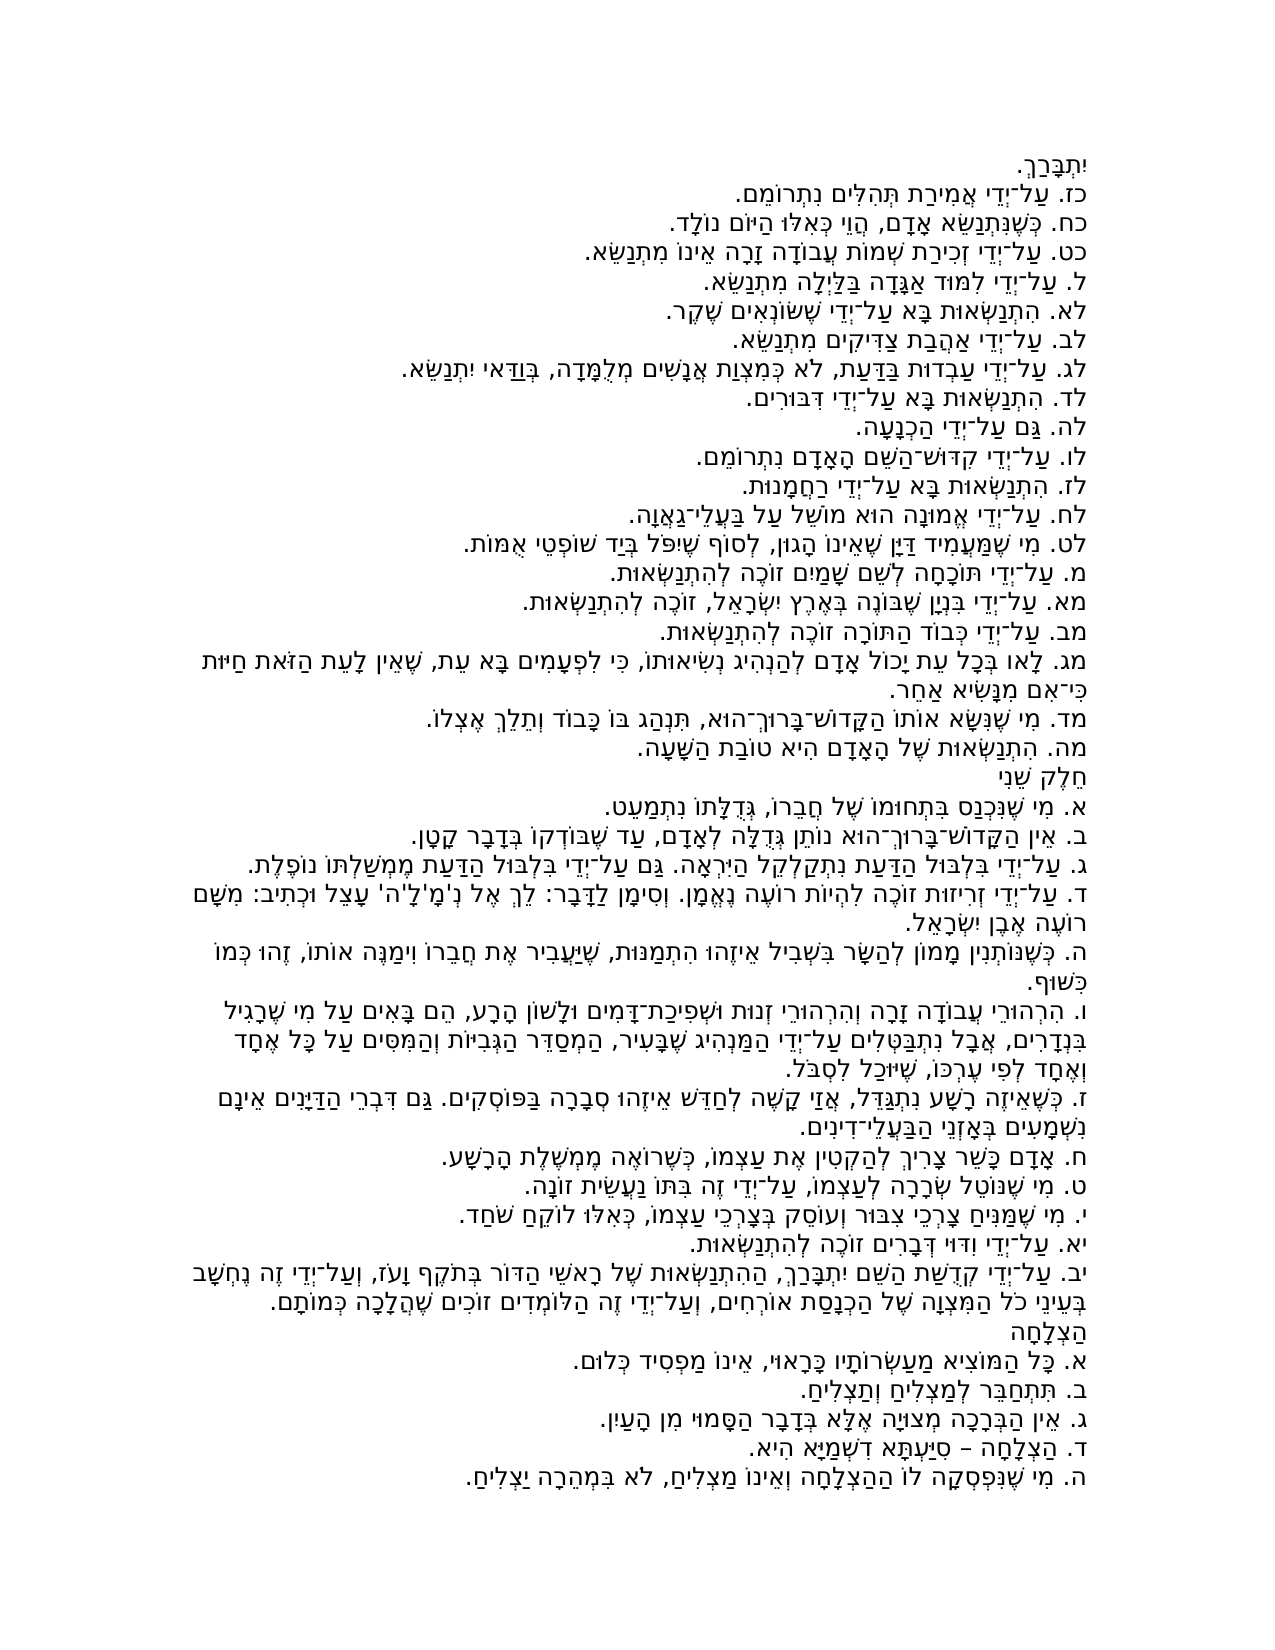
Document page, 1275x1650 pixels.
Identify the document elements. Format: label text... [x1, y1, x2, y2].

text א. מִי שֶׁנִּכְנַס בִּתְחוּמוֹ שֶׁל חֲבֵרוֹ, גְּדֻלָּתוֹ נִתְמַעֵט. [187, 792, 1087, 821]
text מ. עַל־יְדֵי תּוֹכָחָה לְשֵׁם שָׁמַיִם זוֹכֶה לְהִתְנַשְּׂאוּת. [187, 558, 1087, 587]
text ו. הִרְהוּרֵי עֲבוֹדָה זָרָה וְהִרְהוּרֵי זְנוּת וּשְׁפִיכַת־דָּמִים וּלָשׁוֹן הָרָע, הֵם בָּאִים עַל מִי שֶׁרָגִיל בִּנְדָרִים, אֲבָל נִתְבַּטְּלִים עַל־יְדֵי הַמַּנְהִיג שֶׁבָּעִיר, הַמְסַדֵּר הַגְּבִיּוֹת וְהַמִּסִּים עַל כָּל אֶחָד וְאֶחָד לְפִי עֶרְכּוֹ, שֶׁיּוּכַל לִסְבֹּל. [187, 996, 1087, 1083]
text חֵלֶק שֵׁנִי [187, 762, 1087, 792]
text ה. מִי שֶׁנִּפְסְקָה לוֹ הַהַצְלָחָה וְאֵינוֹ מַצְלִיחַ, לֹא בִּמְהֵרָה יַצְלִיחַ. [187, 1462, 1087, 1492]
text ה. כְּשֶׁנּוֹתְנִין מָמוֹן לְהַשָּׂר בִּשְׁבִיל אֵיזֶהוּ הִתְמַנּוּת, שֶׁיַּעֲבִיר אֶת חֲבֵרוֹ וִימַנֶּה אוֹתוֹ, זֶהוּ כְּמוֹ כִּשּׁוּף. [187, 937, 1087, 996]
text ט. מִי שֶׁנּוֹטֵל שְׂרָרָה לְעַצְמוֹ, עַל־יְדֵי זֶה בִּתּוֹ נַעֲשֵׂית זוֹנָה. [187, 1171, 1087, 1200]
text כז. עַל־יְדֵי אֲמִירַת תְּהִלִּים נִתְרוֹמֵם. [187, 179, 1087, 208]
text ב. אֵין הַקָּדוֹשׁ־בָּרוּךְ־הוּא נוֹתֵן גְּדֻלָּה לְאָדָם, עַד שֶׁבּוֹדְקוֹ בְּדָבָר קָטָן. [187, 821, 1087, 850]
text לג. עַל־יְדֵי עַבְדוּת בַּדַּעַת, לֹא כְּמִצְוַת אֲנָשִׁים מְלֻמָּדָה, בְּוַדַּאי יִתְנַשֵּׂא. [187, 354, 1087, 383]
text ג. עַל־יְדֵי בִּלְבּוּל הַדַּעַת נִתְקַלְקֵל הַיִּרְאָה. גַּם עַל־יְדֵי בִּלְבּוּל הַדַּעַת מֶמְשַׁלְתּוֹ נוֹפֶלֶת. [187, 850, 1087, 879]
text לה. גַּם עַל־יְדֵי הַכְנָעָה. [187, 412, 1087, 442]
text ז. כְּשֶׁאֵיזֶה רָשָׁע נִתְגַּדֵּל, אֲזַי קָשֶׁה לְחַדֵּשׁ אֵיזֶהוּ סְבָרָה בַּפּוֹסְקִים. גַּם דִּבְרֵי הַדַּיָּנִים אֵינָם נִשְׁמָעִים בְּאָזְנֵי הַבַּעֲלֵי־דִינִים. [187, 1083, 1087, 1142]
text מג. לָאו בְּכָל עֵת יָכוֹל אָדָם לְהַנְהִיג נְשִׂיאוּתוֹ, כִּי לִפְעָמִים בָּא עֵת, שֶׁאֵין לָעֵת הַזֹּאת חַיּוּת כִּי־אִם מִנָּשִׂיא אַחֵר. [187, 646, 1087, 704]
text ב. תִּתְחַבֵּר לְמַצְלִיחַ וְתַצְלִיחַ. [187, 1375, 1087, 1404]
text לד. הִתְנַשְּׂאוּת בָּא עַל־יְדֵי דִּבּוּרִים. [187, 383, 1087, 412]
text ג. אֵין הַבְּרָכָה מְצוּיָה אֶלָּא בְּדָבָר הַסָּמוּי מִן הָעַיִן. [187, 1404, 1087, 1433]
text ח. אָדָם כָּשֵׁר צָרִיךְ לְהַקְטִין אֶת עַצְמוֹ, כְּשֶׁרוֹאֶה מֶמְשֶׁלֶת הָרָשָׁע. [187, 1142, 1087, 1171]
text מה. הִתְנַשְּׂאוּת שֶׁל הָאָדָם הִיא טוֹבַת הַשָּׁעָה. [187, 733, 1087, 762]
text ל. עַל־יְדֵי לִמּוּד אַגָּדָה בַּלַּיְלָה מִתְנַשֵּׂא. [187, 267, 1087, 296]
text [187, 150, 1087, 179]
text כט. עַל־יְדֵי זְכִירַת שְׁמוֹת עֲבוֹדָה זָרָה אֵינוֹ מִתְנַשֵּׂא. [187, 237, 1087, 267]
text הַצְלָחָה [187, 1317, 1087, 1346]
text כח. כְּשֶׁנִּתְנַשֵּׂא אָדָם, הֲוֵי כְּאִלּוּ הַיּוֹם נוֹלָד. [187, 208, 1087, 237]
text ד. הַצְלָחָה – סִיַּעְתָּא דִשְׁמַיָּא הִיא. [187, 1433, 1087, 1462]
text לו. עַל־יְדֵי קִדּוּשׁ־הַשֵּׁם הָאָדָם נִתְרוֹמֵם. [187, 442, 1087, 471]
text לח. עַל־יְדֵי אֱמוּנָה הוּא מוֹשֵׁל עַל בַּעֲלֵי־גַאֲוָה. [187, 500, 1087, 529]
text לא. הִתְנַשְּׂאוּת בָּא עַל־יְדֵי שֶׁשּׂוֹנְאִים שֶׁקֶר. [187, 296, 1087, 325]
text ד. עַל־יְדֵי זְרִיזוּת זוֹכֶה לִהְיוֹת רוֹעֶה נֶאֱמָן. וְסִימָן לַדָּבָר: לֵךְ אֶל נְ'מָ'לָ'ה' עָצֵל וּכְתִיב: מִשָּׁם רוֹעֶה אֶבֶן יִשְׂרָאֵל. [187, 879, 1087, 937]
text לט. מִי שֶׁמַּעֲמִיד דַּיָּן שֶׁאֵינוֹ הָגוּן, לְסוֹף שֶׁיִפֹּל בְּיַד שׁוֹפְטֵי אֻמּוֹת. [187, 529, 1087, 558]
text מב. עַל־יְדֵי כְּבוֹד הַתּוֹרָה זוֹכֶה לְהִתְנַשְּׂאוּת. [187, 617, 1087, 646]
text מד. מִי שֶׁנִּשָּׂא אוֹתוֹ הַקָּדוֹשׁ־בָּרוּךְ־הוּא, תִּנְהַג בּוֹ כָּבוֹד וְתֵלֵךְ אֶצְלוֹ. [187, 704, 1087, 733]
text מא. עַל־יְדֵי בִּנְיָן שֶׁבּוֹנֶה בְּאֶרֶץ יִשְׂרָאֵל, זוֹכֶה לְהִתְנַשְּׂאוּת. [187, 587, 1087, 617]
text לב. עַל־יְדֵי אַהֲבַת צַדִּיקִים מִתְנַשֵּׂא. [187, 325, 1087, 354]
text א. כָּל הַמּוֹצִיא מַעַשְׂרוֹתָיו כָּרָאוּי, אֵינוֹ מַפְסִיד כְּלוּם. [187, 1346, 1087, 1375]
text י. מִי שֶׁמַּנִּיחַ צָרְכֵי צִבּוּר וְעוֹסֵק בְּצָרְכֵי עַצְמוֹ, כְּאִלּוּ לוֹקֵחַ שֹׁחַד. [187, 1200, 1087, 1229]
text יא. עַל־יְדֵי וִדּוּי דְּבָרִים זוֹכֶה לְהִתְנַשְּׂאוּת. [187, 1229, 1087, 1258]
text יב. עַל־יְדֵי קְדֻשַּׁת הַשֵּׁם יִתְבָּרַךְ, הַהִתְנַשְּׂאוּת שֶׁל רָאשֵׁי הַדּוֹר בְּתֹקֶף וָעֹז, וְעַל־יְדֵי זֶה נֶחְשָׁב בְּעֵינֵי כֹל הַמִּצְוָה שֶׁל הַכְנָסַת אוֹרְחִים, וְעַל־יְדֵי זֶה הַלּוֹמְדִים זוֹכִים שֶׁהֲלָכָה כְּמוֹתָם. [187, 1258, 1087, 1317]
text לז. הִתְנַשְּׂאוּת בָּא עַל־יְדֵי רַחֲמָנוּת. [187, 471, 1087, 500]
